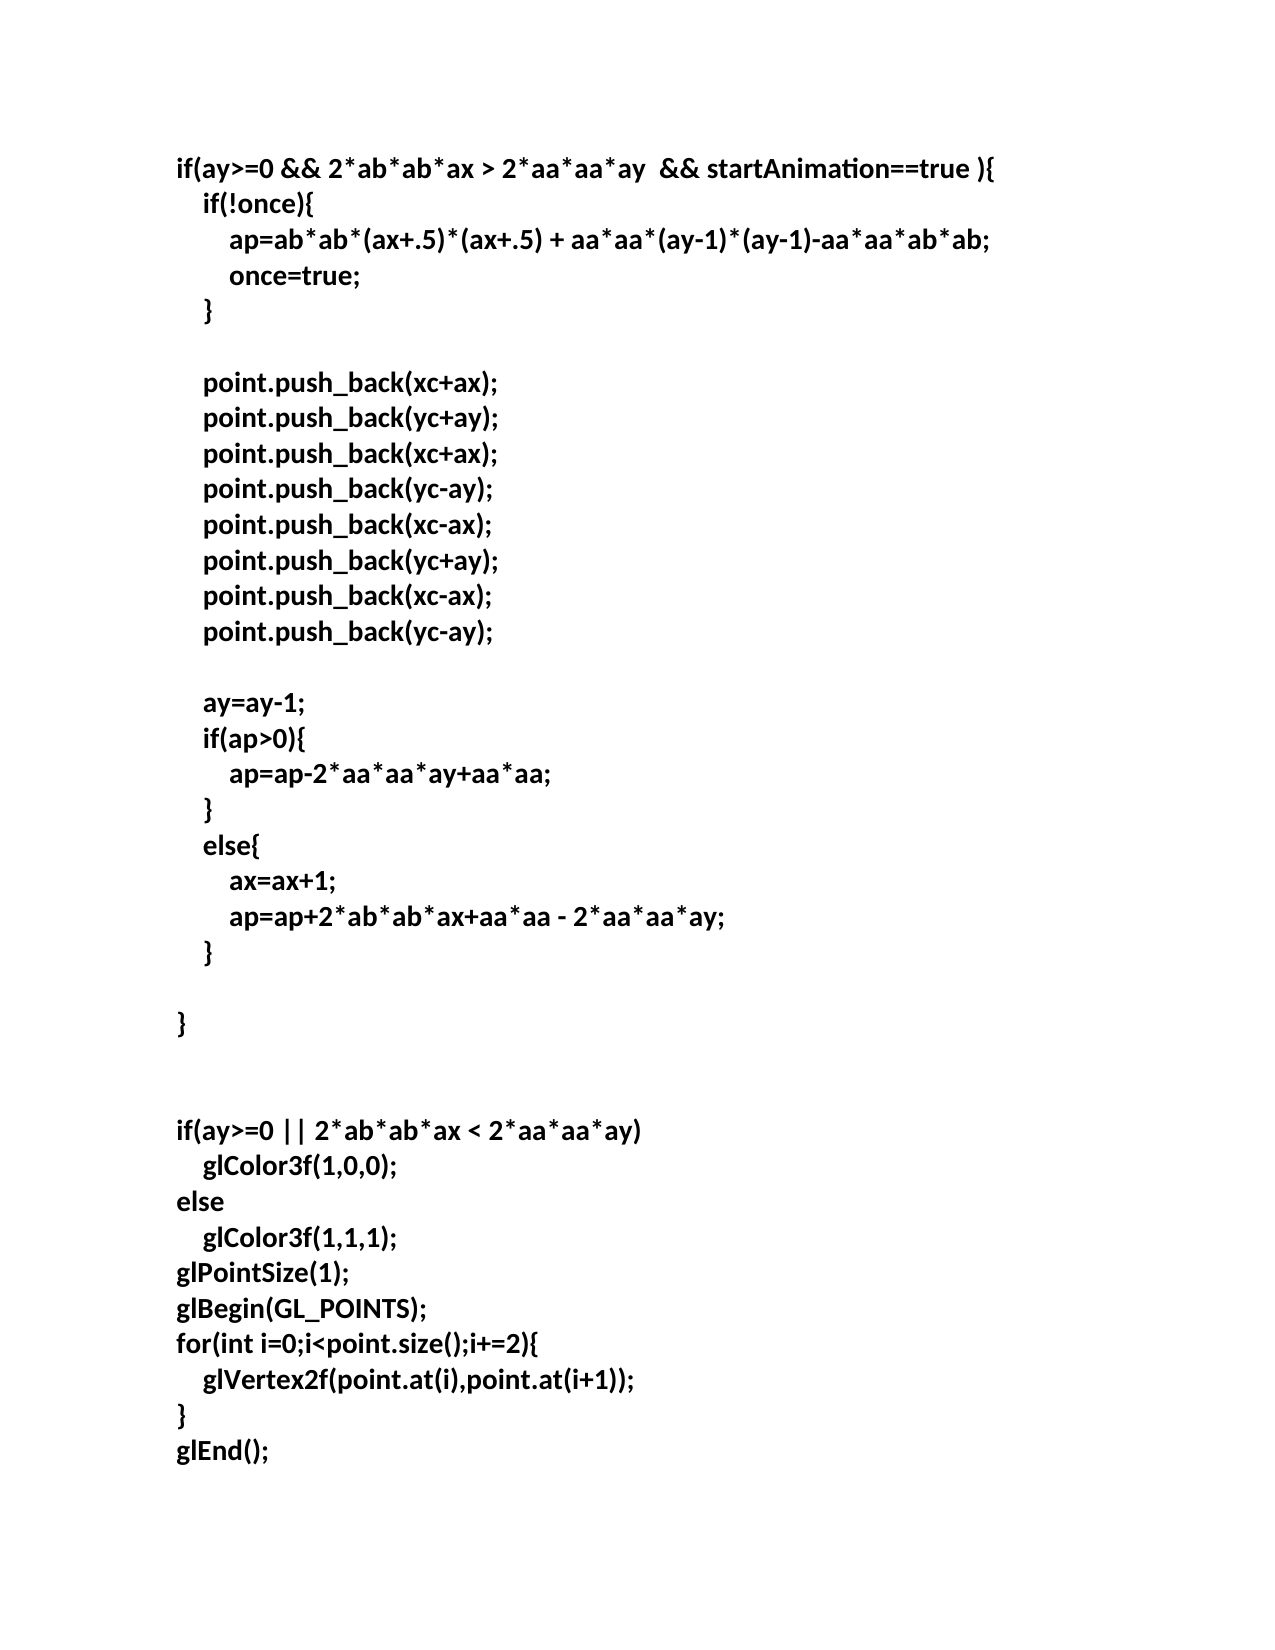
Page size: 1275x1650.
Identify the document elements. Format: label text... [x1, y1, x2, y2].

text } [150, 292, 1125, 328]
text else{ [150, 827, 1125, 862]
text glBegin(GL_POINTS); [150, 1290, 1125, 1326]
text ap=ap-2*aa*aa*ay+aa*aa; [150, 756, 1125, 791]
text if(!once){ [150, 186, 1125, 221]
text ap=ab*ab*(ax+.5)*(ax+.5) + aa*aa*(ay-1)*(ay-1)-aa*aa*ab*ab; [150, 221, 1125, 257]
text glColor3f(1,1,1); [150, 1219, 1125, 1254]
text } [150, 1005, 1125, 1041]
text } [150, 1397, 1125, 1432]
text ax=ax+1; [150, 862, 1125, 898]
text if(ay>=0 || 2*ab*ab*ax < 2*aa*aa*ay) [150, 1112, 1125, 1147]
text point.push_back(xc-ax); [150, 577, 1125, 613]
text point.push_back(xc-ax); [150, 506, 1125, 542]
text glColor3f(1,0,0); [150, 1147, 1125, 1183]
text point.push_back(yc+ay); [150, 399, 1125, 435]
text point.push_back(yc+ay); [150, 542, 1125, 577]
text glVertex2f(point.at(i),point.at(i+1)); [150, 1361, 1125, 1397]
text for(int i=0;i<point.size();i+=2){ [150, 1326, 1125, 1361]
text ay=ay-1; [150, 684, 1125, 720]
text point.push_back(yc-ay); [150, 471, 1125, 506]
text glPointSize(1); [150, 1254, 1125, 1290]
text if(ap>0){ [150, 720, 1125, 756]
text glEnd(); [150, 1432, 1125, 1468]
text once=true; [150, 257, 1125, 292]
text if(ay>=0 && 2*ab*ab*ax > 2*aa*aa*ay && startAnimation==true ){ [150, 150, 1125, 186]
text ap=ap+2*ab*ab*ax+aa*aa - 2*aa*aa*ay; [150, 898, 1125, 934]
text else [150, 1183, 1125, 1219]
text point.push_back(xc+ax); [150, 364, 1125, 399]
text } [150, 934, 1125, 969]
text point.push_back(yc-ay); [150, 613, 1125, 649]
text } [150, 791, 1125, 827]
text point.push_back(xc+ax); [150, 435, 1125, 471]
